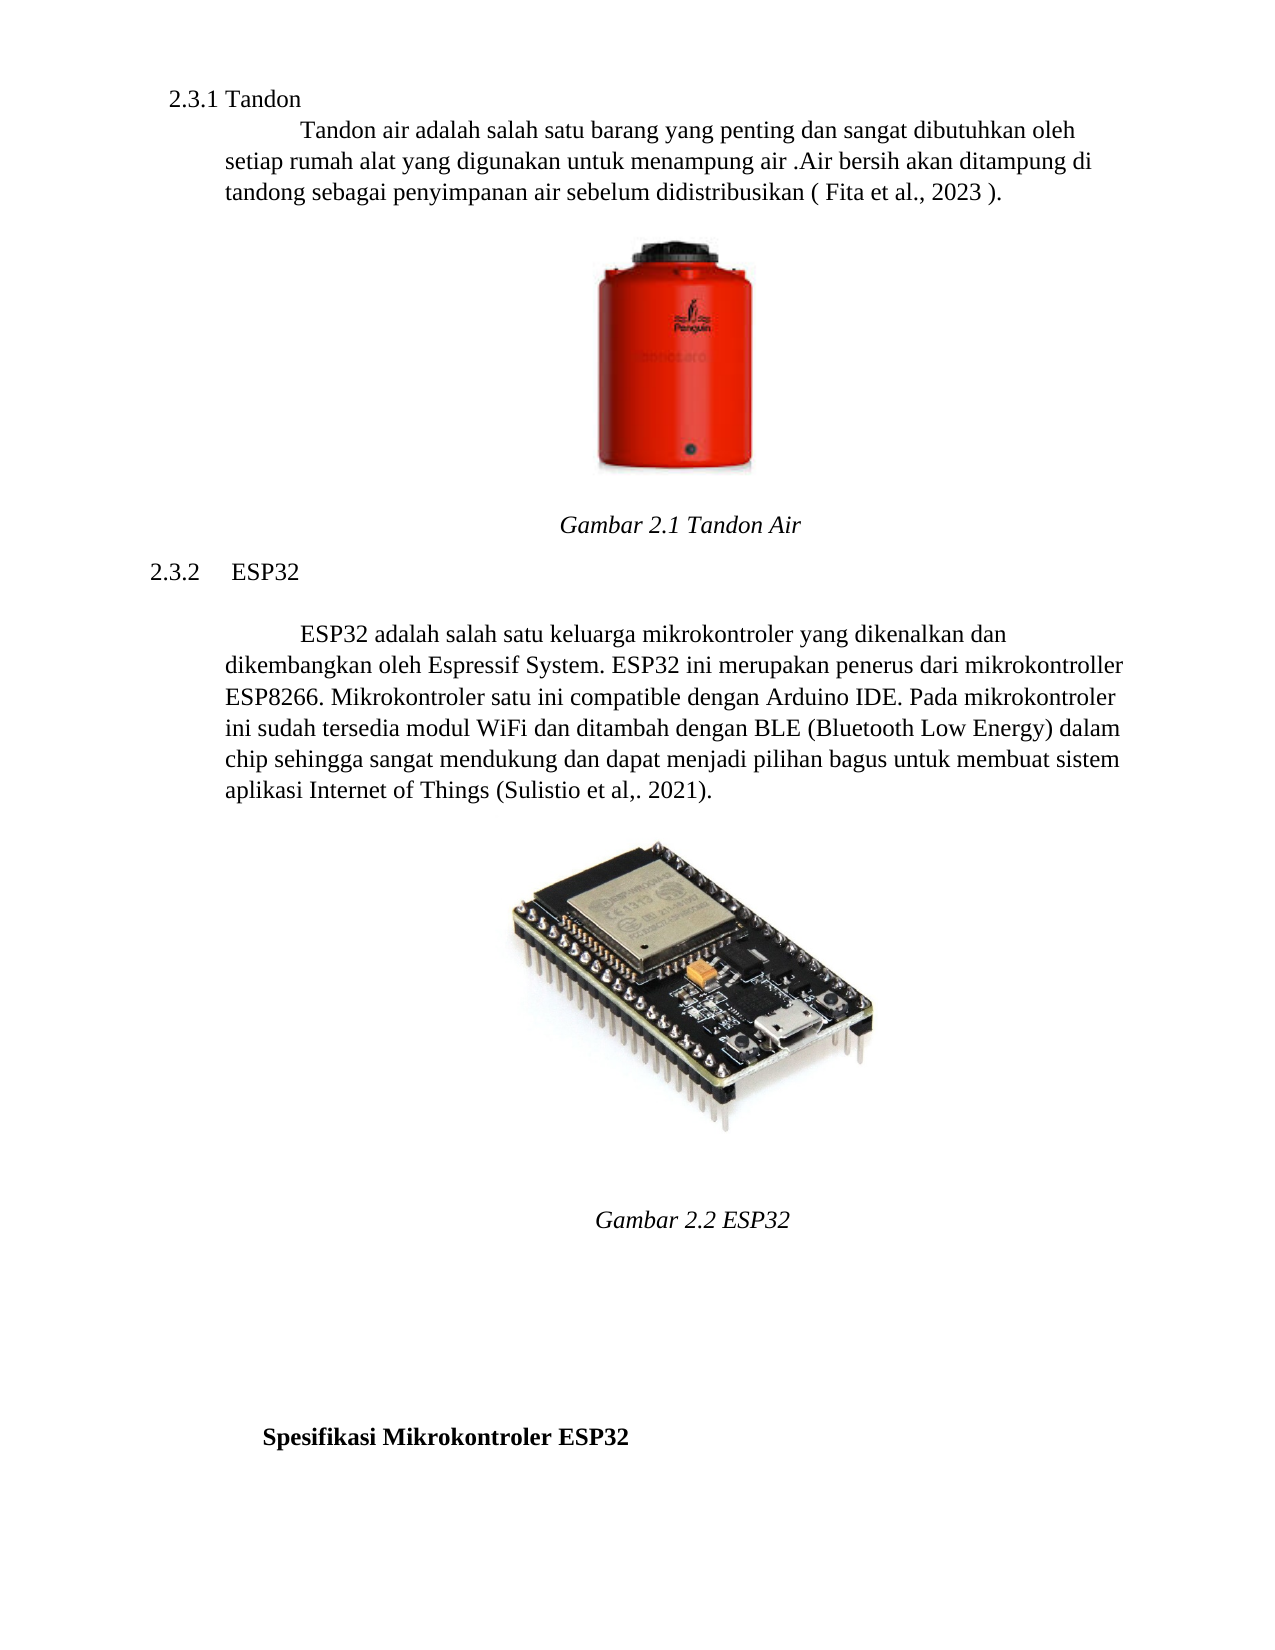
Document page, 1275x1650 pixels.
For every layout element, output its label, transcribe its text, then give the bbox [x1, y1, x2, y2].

text Tandon air adalah salah satu barang yang penting dan sangat dibutuhkan oleh setiap rumah alat yang digunakan untuk menampung air .Air bersih akan ditampung di tandong sebagai penyimpanan air sebelum didistribusikan ( Fita et al., 2023 ). [225, 115, 1125, 206]
list ESP32 adalah salah satu keluarga mikrokontroler yang dikenalkan dan dikembangkan oleh Espressif System. ESP32 ini merupakan penerus dari mikrokontroller ESP8266. Mikrokontroler satu ini compatible dengan Arduino IDE. Pada mikrokontroler ini sudah tersedia modul WiFi dan ditambah dengan BLE (Bluetooth Low Energy) dalam chip sehingga sangat mendukung dan dapat menjadi pilihan bagus untuk membuat sistem aplikasi Internet of Things (Sulistio et al,. 2021). [225, 619, 1125, 803]
list Gambar 2.2 ESP32 [262, 1205, 1125, 1233]
list Spesifikasi Mikrokontroler ESP32 [262, 1422, 1125, 1451]
subtitle 2.3.1 Tandon [150, 84, 1125, 113]
text Gambar 2.1 Tandon Air [225, 510, 1125, 538]
subtitle 2.3.2 ESP32 [150, 557, 1125, 586]
picture [495, 805, 893, 1203]
